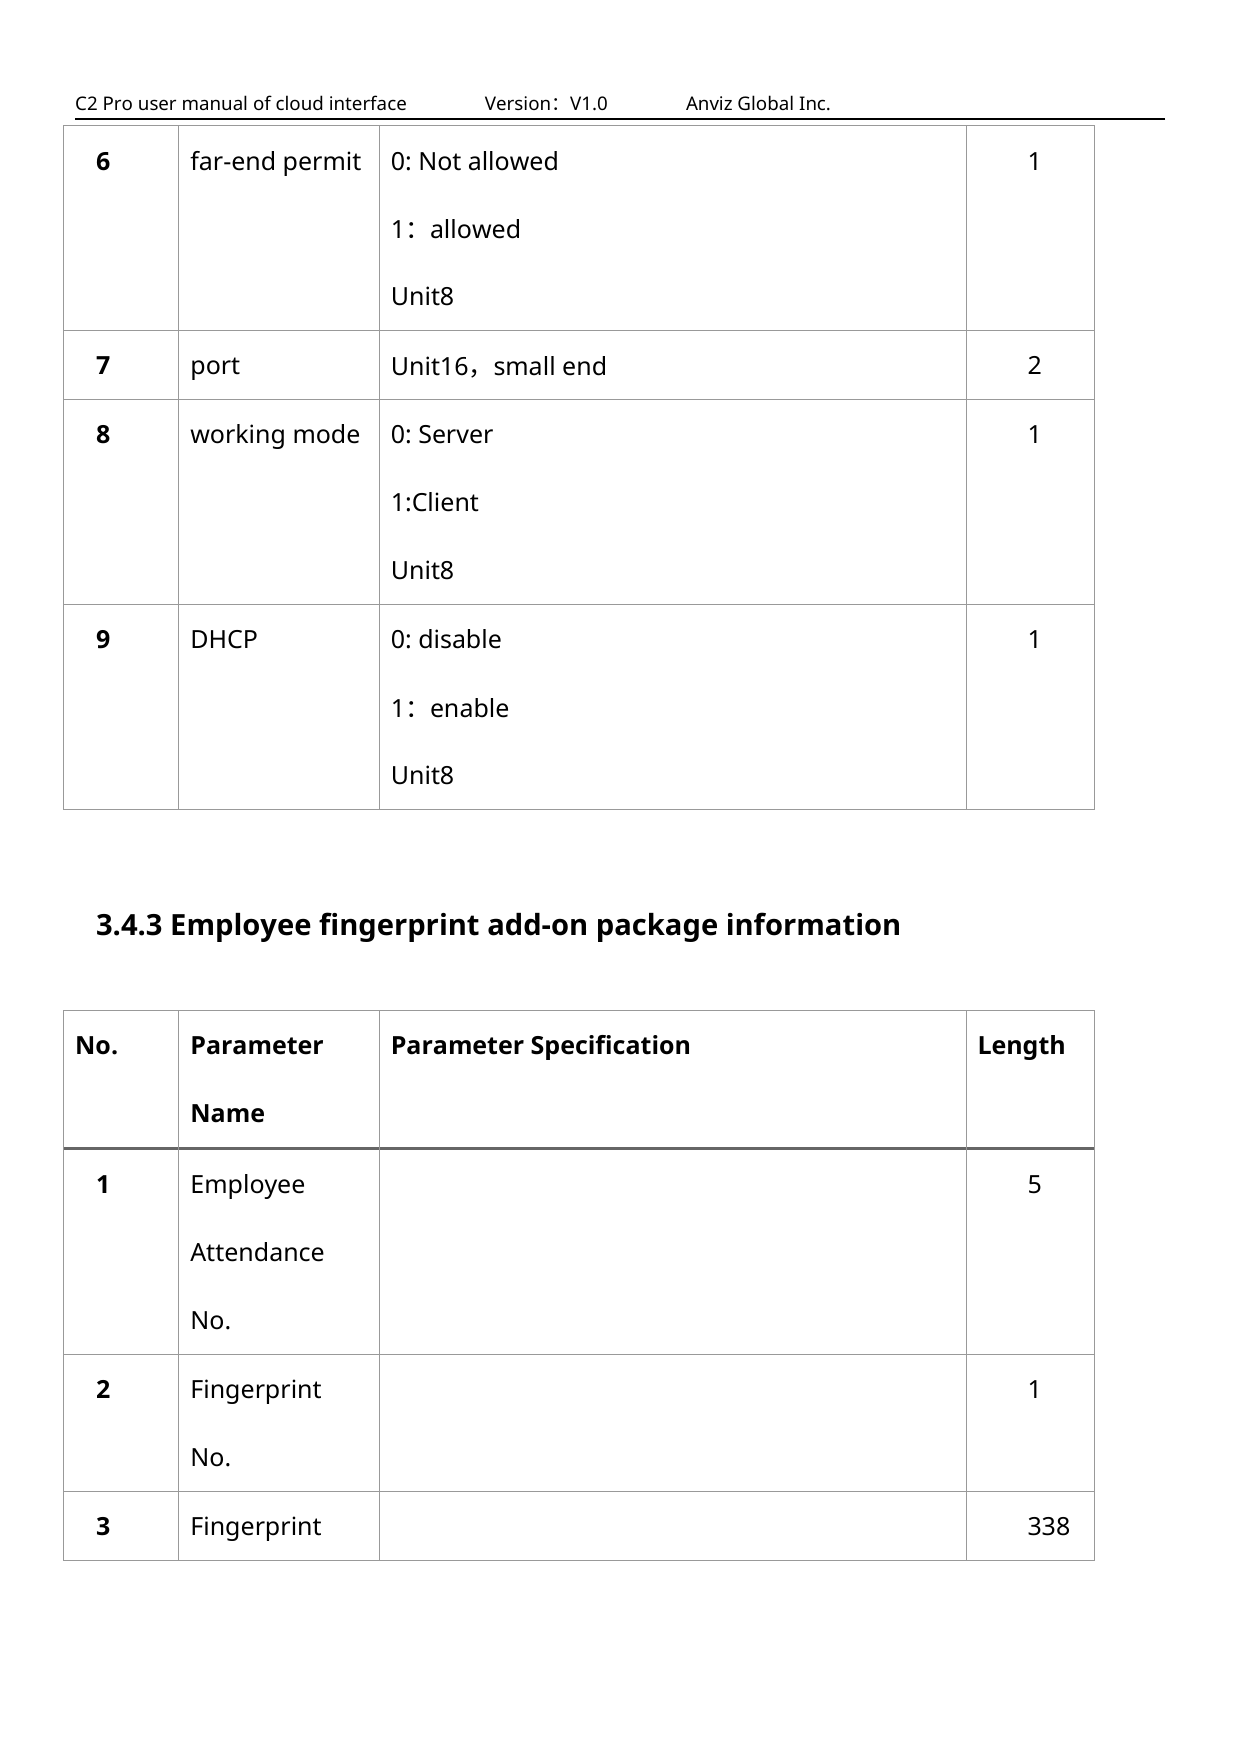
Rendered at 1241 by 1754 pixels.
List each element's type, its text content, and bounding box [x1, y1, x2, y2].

table_cell 0: Not allowed 1：allowed Unit8 [380, 126, 966, 330]
table_cell 3 [64, 1492, 178, 1559]
table_cell 1 [64, 1150, 178, 1354]
table_cell 338 [967, 1492, 1094, 1559]
table_header No. [64, 1011, 178, 1147]
table_cell 0: disable 1：enable Unit8 [380, 605, 966, 808]
table_header Length [967, 1011, 1094, 1147]
table_cell 1 [967, 400, 1094, 604]
table_cell Employee Attendance No. [179, 1150, 379, 1354]
table_cell working mode [179, 400, 379, 604]
table_cell 1 [967, 126, 1094, 330]
table_header Parameter Specification [380, 1011, 966, 1147]
table_cell port [179, 331, 379, 399]
table_cell DHCP [179, 605, 379, 808]
table_cell Fingerprint No. [179, 1355, 379, 1491]
table_header Parameter Name [179, 1011, 379, 1147]
table_cell far-end permit [179, 126, 379, 330]
table_cell [380, 1492, 966, 1559]
table_cell 9 [64, 605, 178, 808]
table_cell [380, 1355, 966, 1491]
table_cell Unit16，small end [380, 331, 966, 399]
table_cell 0: Server 1:Client Unit8 [380, 400, 966, 604]
table_cell 6 [64, 126, 178, 330]
table_cell 7 [64, 331, 178, 399]
subtitle 3.4.3 Employee fingerprint add-on package information [75, 890, 1165, 958]
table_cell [179, 1492, 379, 1559]
table_cell 2 [967, 331, 1094, 399]
table_cell 1 [967, 1355, 1094, 1491]
table_cell 5 [967, 1150, 1094, 1354]
table_cell 2 [64, 1355, 178, 1491]
table_cell 1 [967, 605, 1094, 808]
table_cell 8 [64, 400, 178, 604]
table_cell [380, 1150, 966, 1354]
